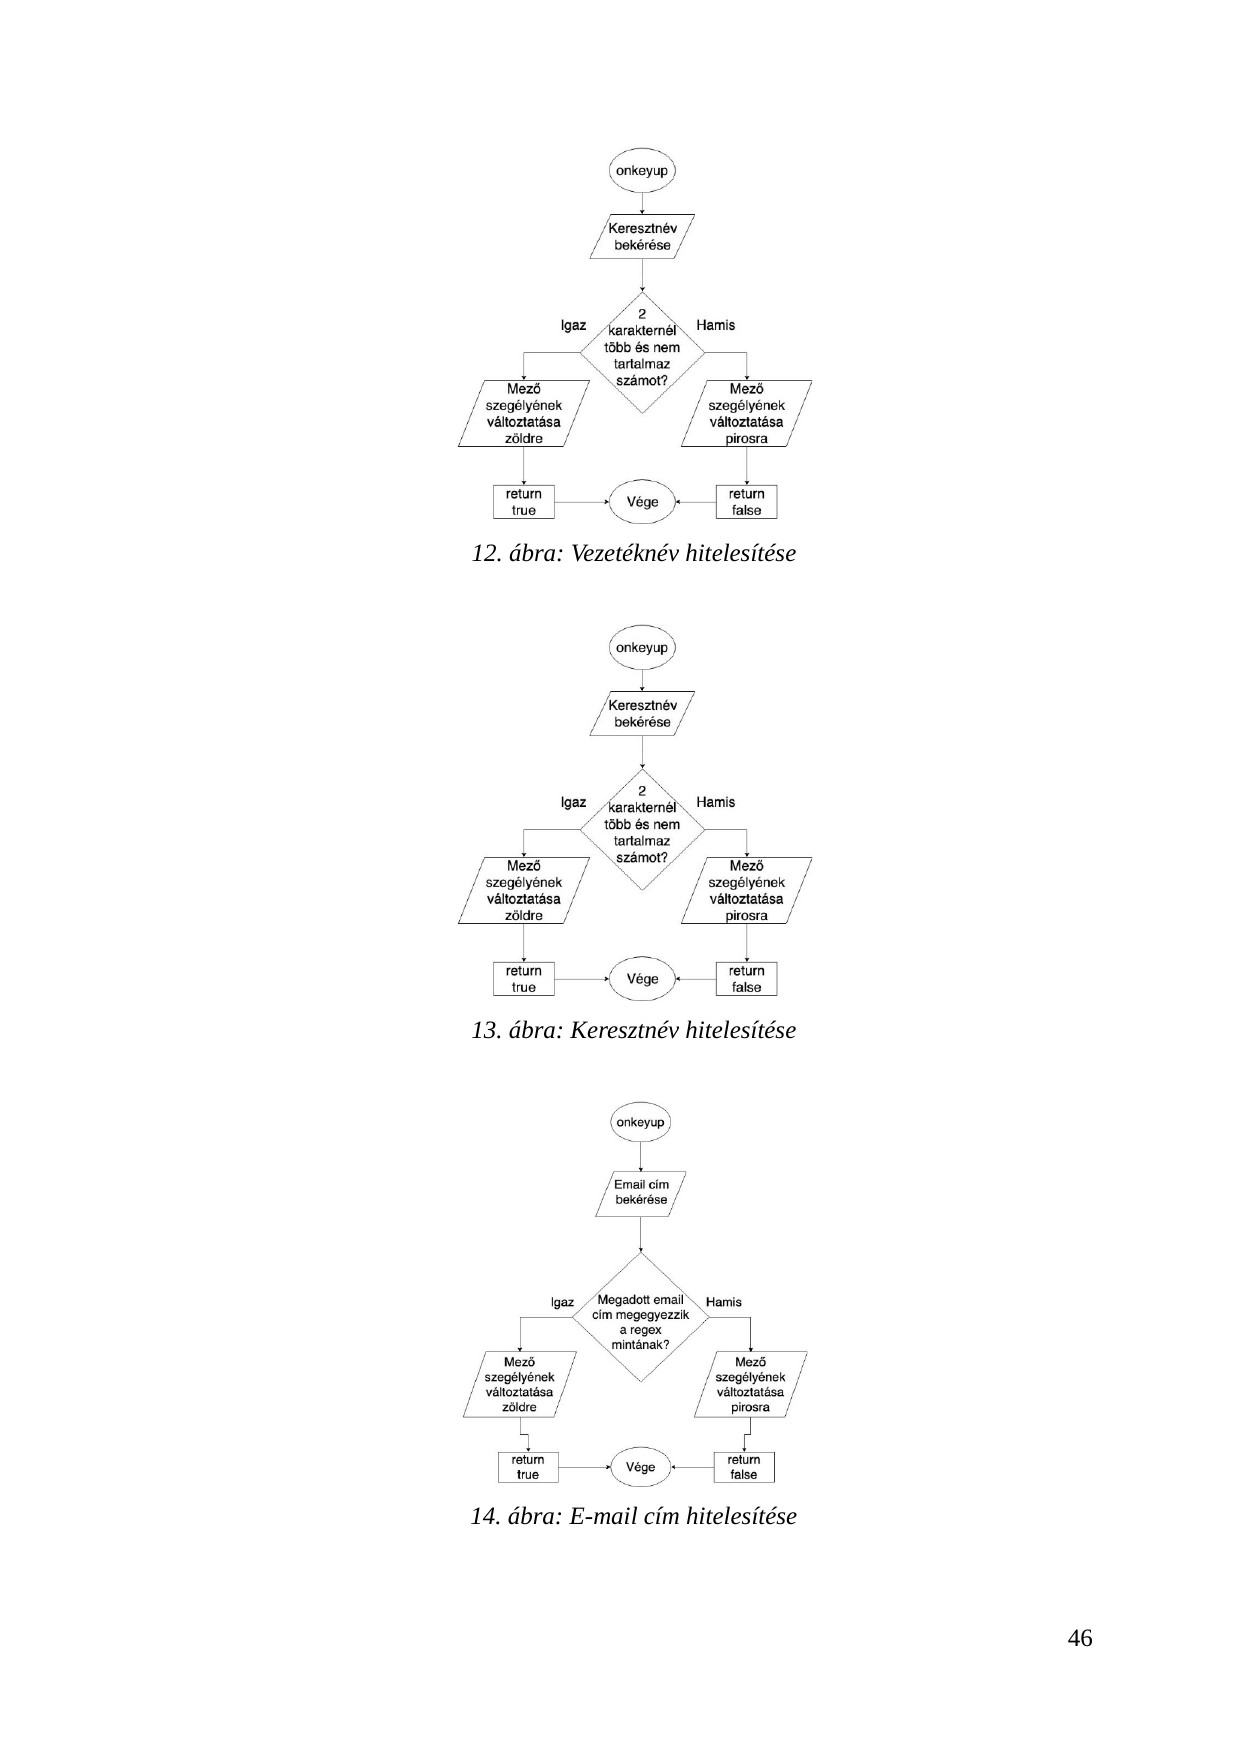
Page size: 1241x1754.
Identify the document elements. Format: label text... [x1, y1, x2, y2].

picture [457, 147, 813, 524]
list ábra: Vezetéknév hitelesítése [177, 538, 1092, 567]
list ábra: E-mail cím hitelesítése [177, 1501, 1092, 1530]
picture [457, 624, 813, 1001]
picture [462, 1101, 808, 1487]
list ábra: Keresztnév hitelesítése [177, 1015, 1092, 1044]
